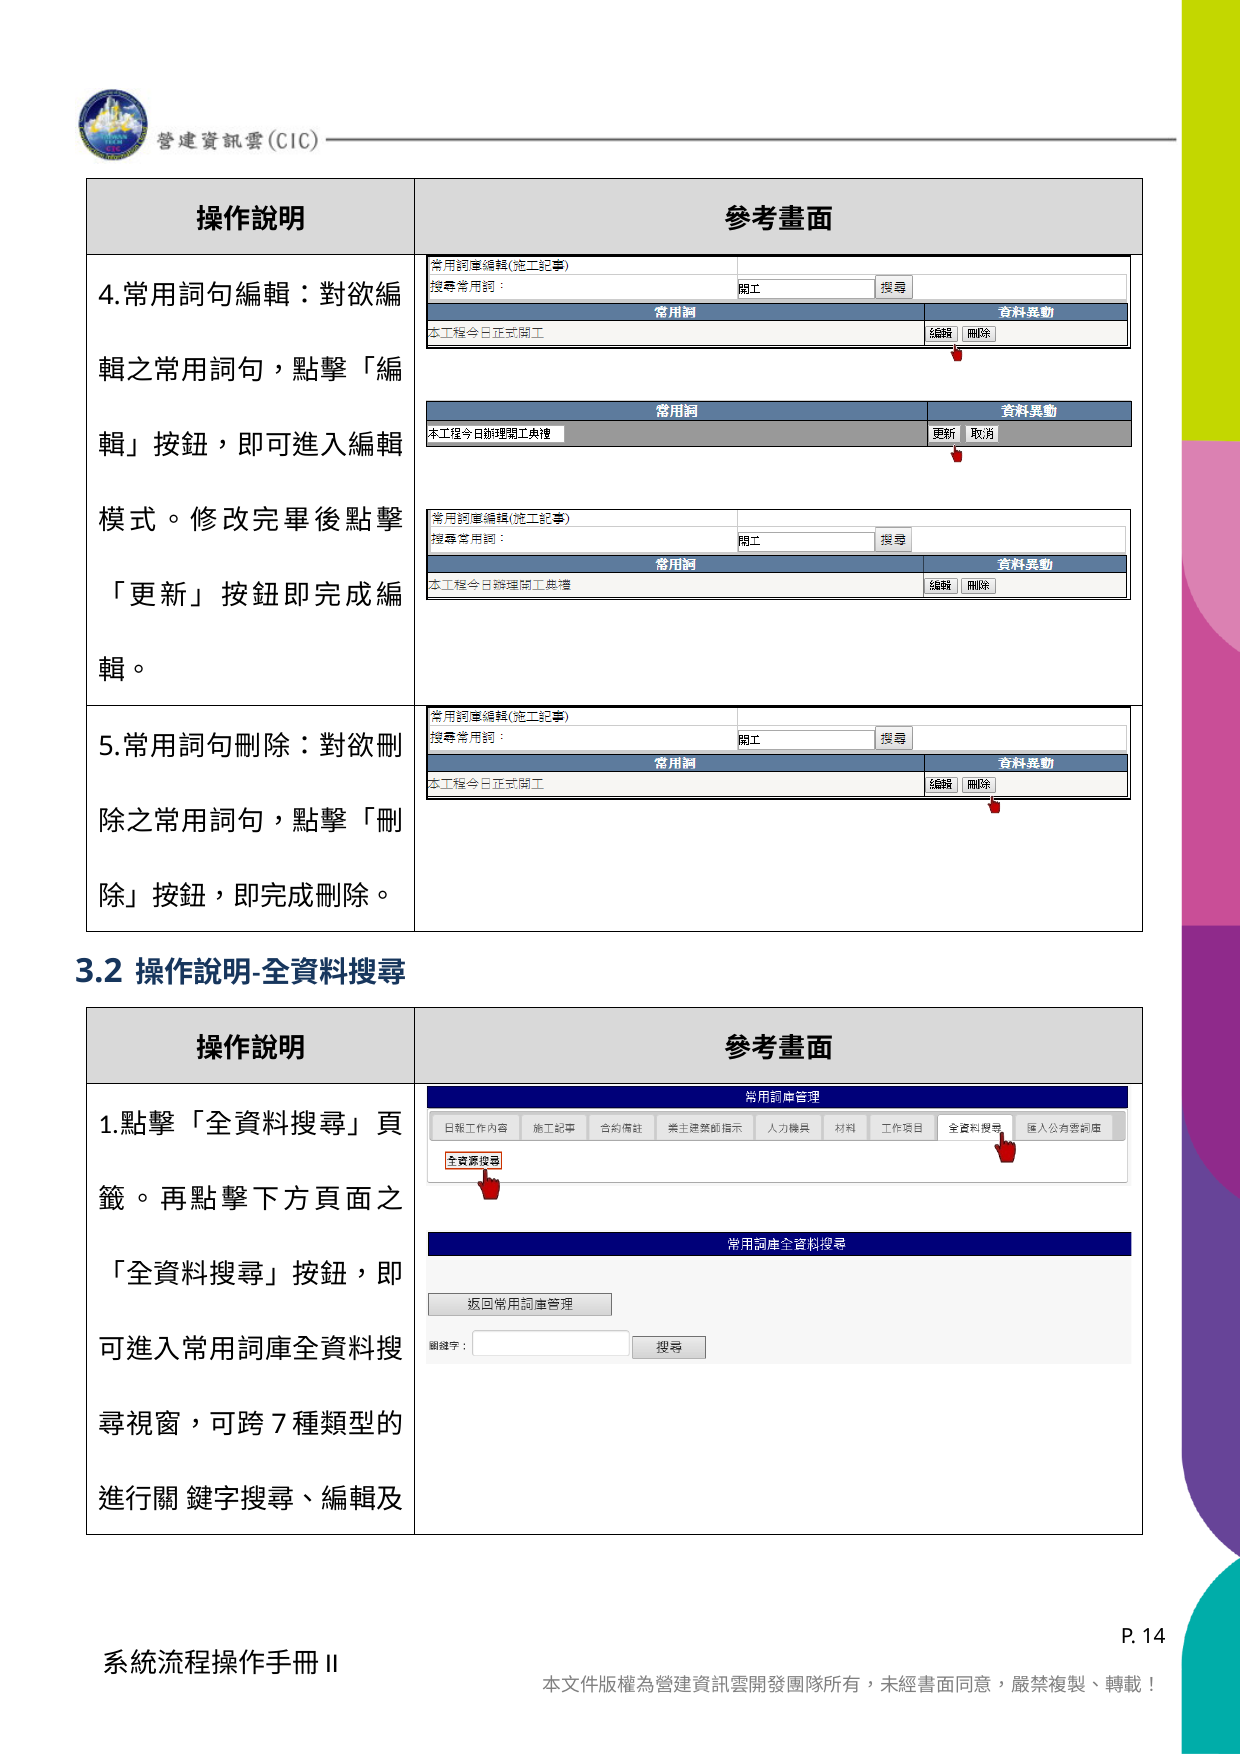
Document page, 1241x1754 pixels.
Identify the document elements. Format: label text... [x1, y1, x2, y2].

picture [75, 88, 1180, 164]
picture [1181, 0, 1240, 1754]
table_cell [415, 1084, 1142, 1534]
table_cell [415, 706, 1142, 931]
table_header 參考畫面 [415, 1008, 1142, 1083]
table_header 參考畫面 [415, 179, 1142, 254]
table_cell 1.點擊「全資料搜尋」頁籤。再點擊下方頁面之「全資料搜尋」按鈕，即可進入常用詞庫全資料搜尋視窗，可跨7種類型的進行關 鍵字搜尋、編輯及刪除作業。 [87, 1084, 414, 1534]
picture [428, 257, 1130, 362]
table_header 操作說明 [87, 179, 414, 254]
picture [426, 400, 1134, 463]
table_cell 4.常用詞句編輯：對欲編輯之常用詞句，點擊「編輯」按鈕，即可進入編輯模式。修改完畢後點擊「更新」按鈕即完成編輯。 [87, 255, 414, 705]
table_cell [415, 255, 1142, 705]
table_header 操作說明 [87, 1008, 414, 1083]
picture [475, 1167, 501, 1201]
picture [428, 510, 1130, 599]
picture [428, 708, 1130, 814]
subtitle 操作說明-全資料搜尋 [75, 932, 1138, 1007]
picture [992, 1130, 1017, 1164]
table_cell 5.常用詞句刪除：對欲刪除之常用詞句，點擊「刪除」按鈕，即完成刪除。 [87, 706, 414, 931]
